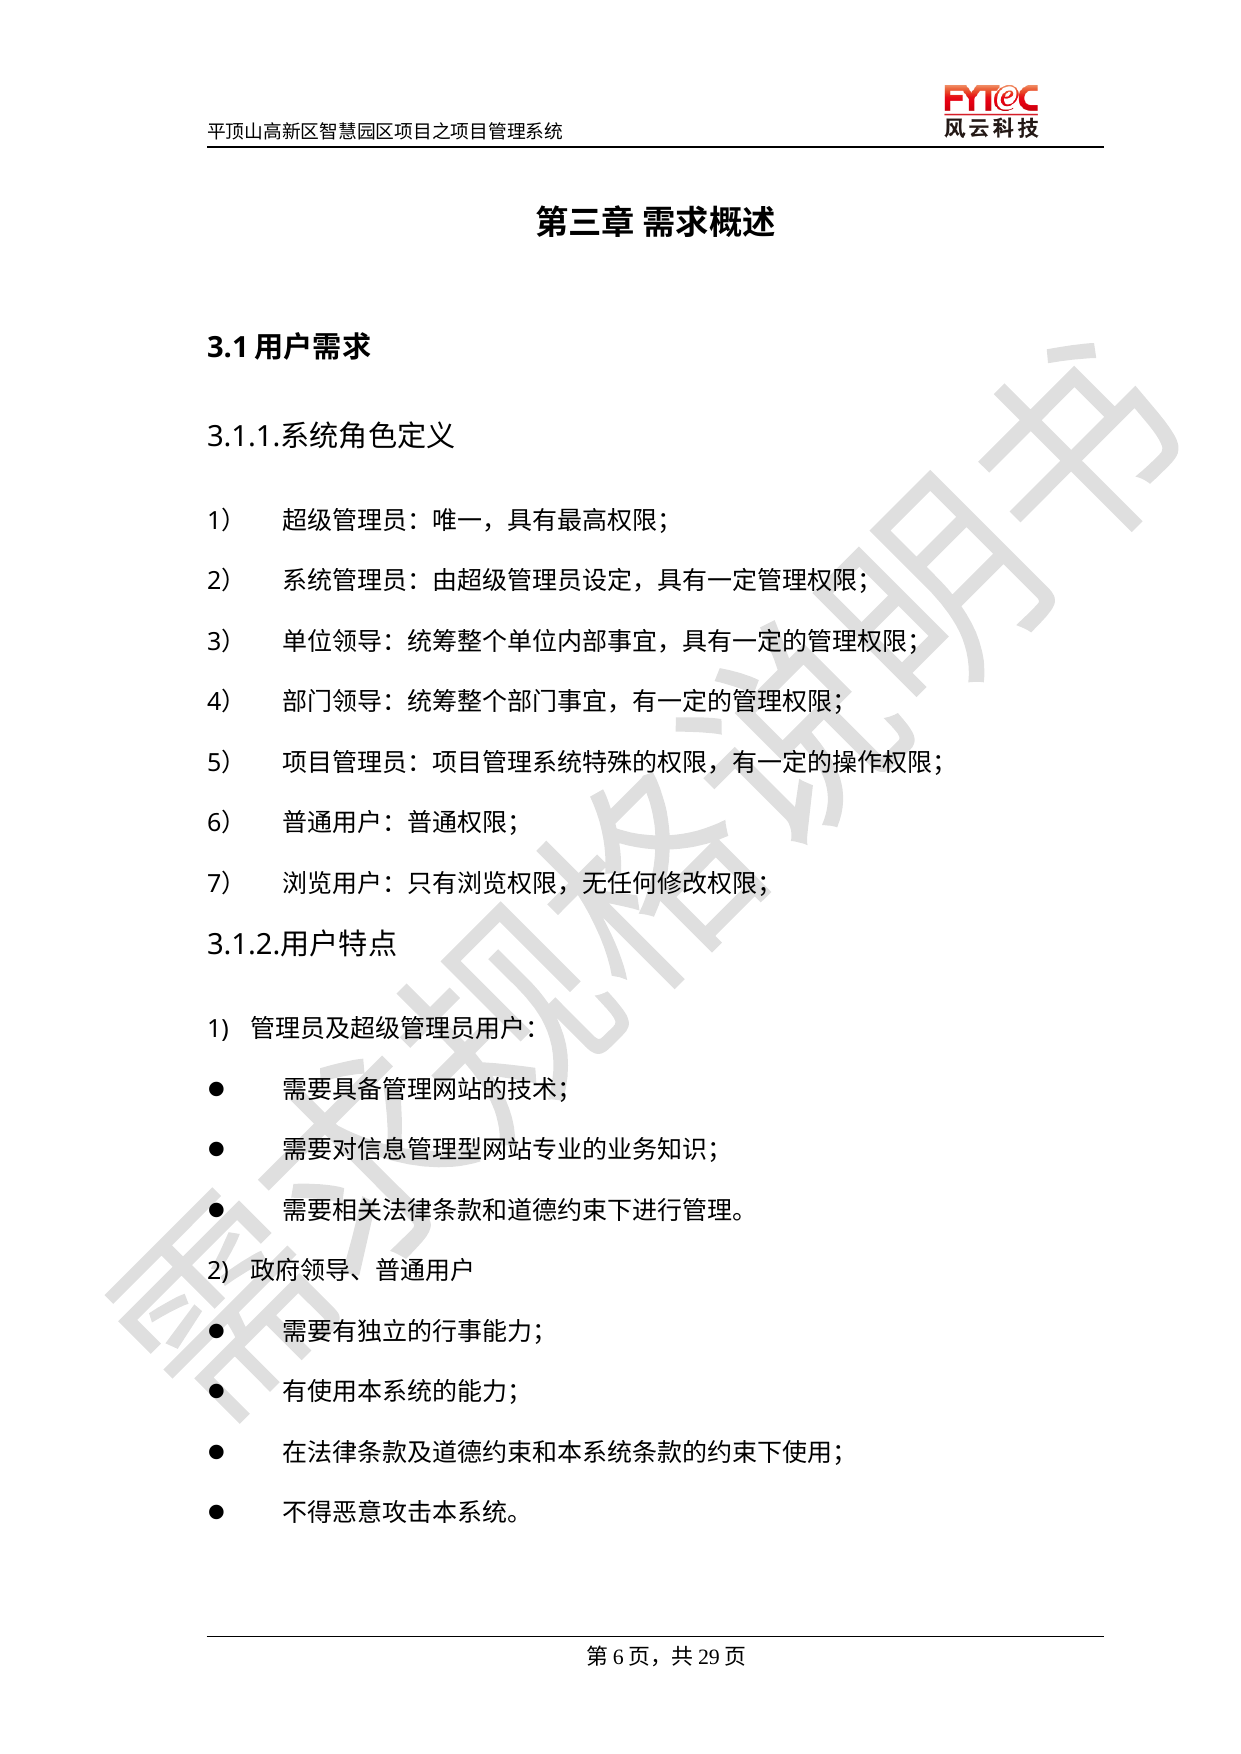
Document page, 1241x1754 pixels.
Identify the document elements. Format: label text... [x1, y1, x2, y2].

list 在法律条款及道德约束和本系统条款的约束下使用； [207, 1429, 1104, 1472]
list 普通用户：普通权限； [207, 800, 1104, 842]
subtitle 3.1.2.用户特点 [207, 921, 1104, 963]
subtitle 第三章 需求概述 [207, 177, 1104, 262]
list 浏览用户：只有浏览权限，无任何修改权限； [207, 860, 1104, 903]
list 政府领导、普通用户 [207, 1248, 1104, 1290]
list 需要有独立的行事能力； [207, 1308, 1104, 1351]
list 3.1用户需求 [207, 324, 1104, 366]
list 有使用本系统的能力； [207, 1369, 1104, 1411]
list 需要具备管理网站的技术； [207, 1066, 1104, 1108]
subtitle 3.1.1.系统角色定义 [207, 412, 1104, 455]
list 系统管理员：由超级管理员设定，具有一定管理权限； [207, 558, 1104, 600]
picture [941, 84, 1042, 139]
list 部门领导：统筹整个部门事宜，有一定的管理权限； [207, 679, 1104, 721]
list 超级管理员：唯一，具有最高权限； [207, 497, 1104, 539]
list 需要对信息管理型网站专业的业务知识； [207, 1127, 1104, 1169]
list 单位领导：统筹整个单位内部事宜，具有一定的管理权限； [207, 618, 1104, 661]
list 项目管理员：项目管理系统特殊的权限，有一定的操作权限； [207, 739, 1104, 782]
list 需要相关法律条款和道德约束下进行管理。 [207, 1187, 1104, 1229]
list 不得恶意攻击本系统。 [207, 1490, 1104, 1532]
list 管理员及超级管理员用户： [207, 1006, 1104, 1048]
